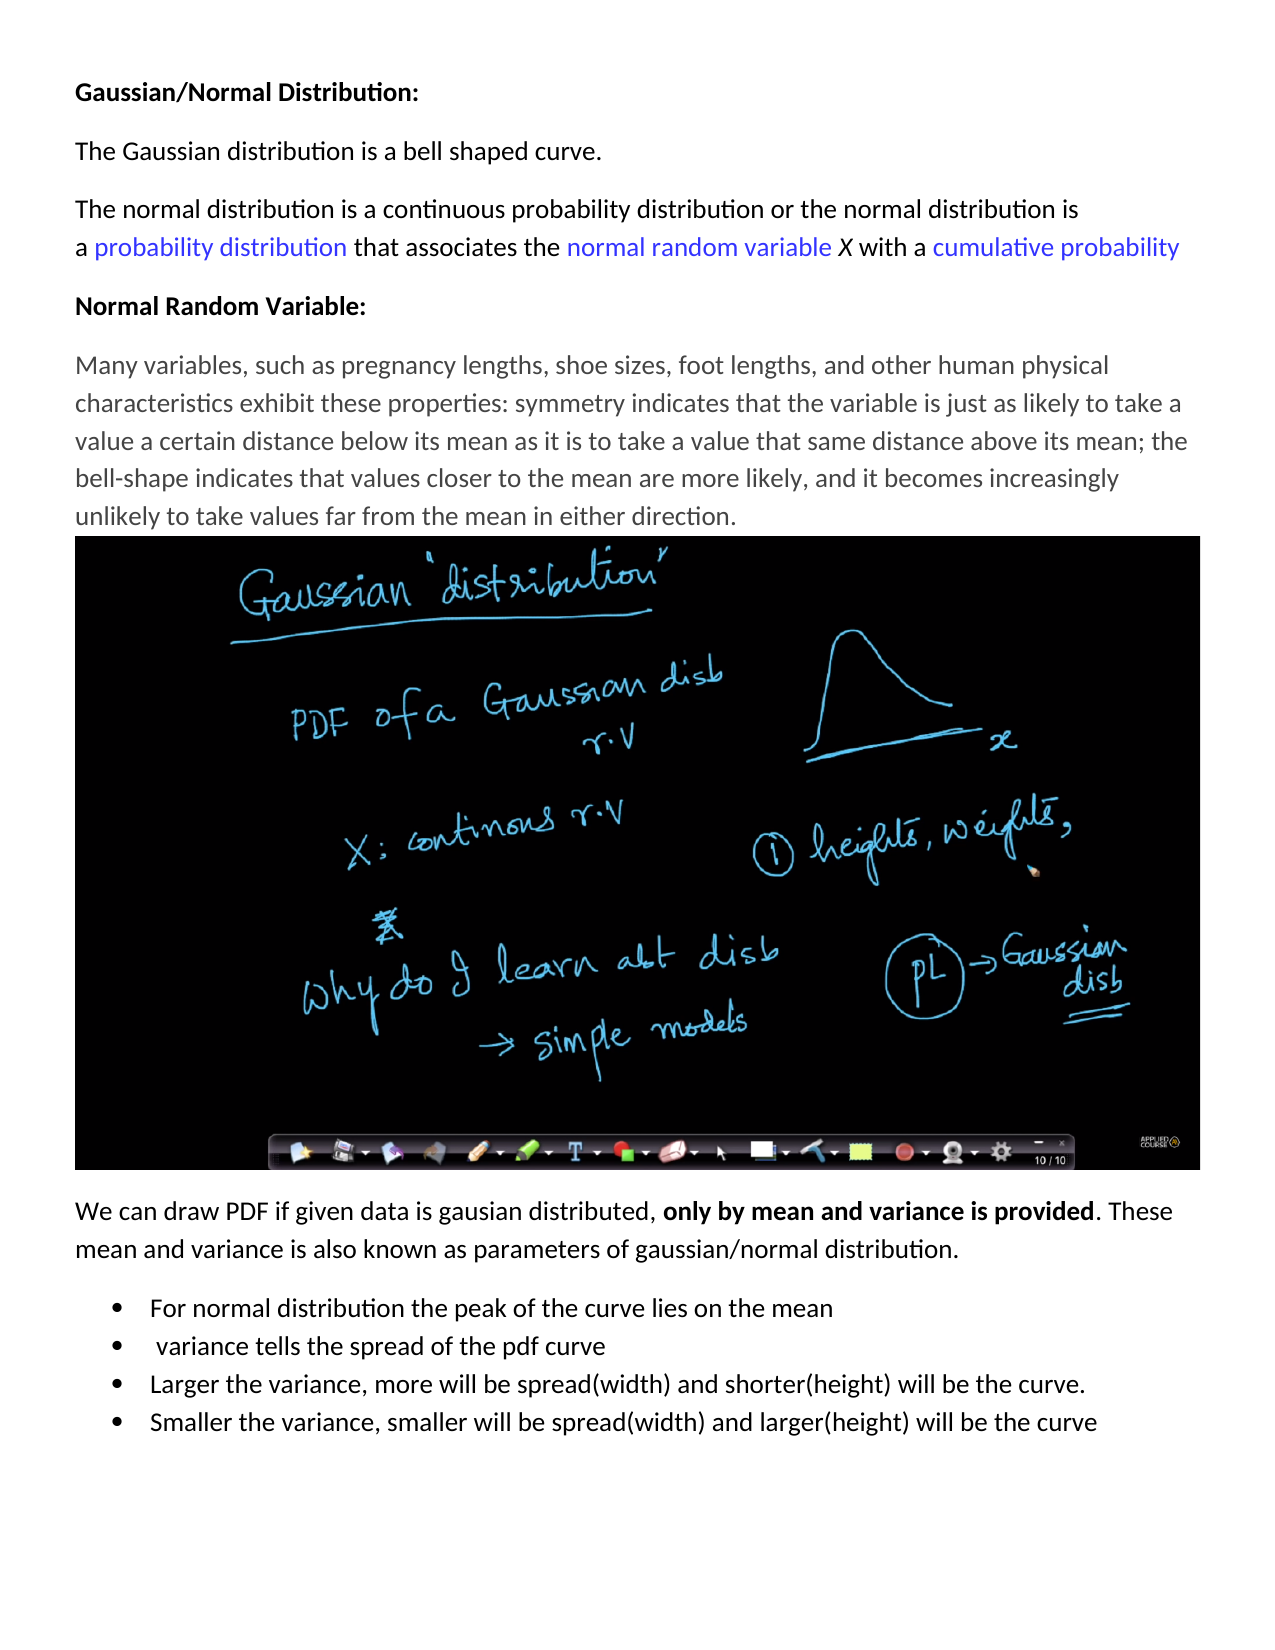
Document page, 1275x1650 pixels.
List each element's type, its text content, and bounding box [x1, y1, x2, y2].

text Normal Random Variable: [75, 289, 1200, 322]
text Gaussian/Normal Distribution: [75, 75, 1200, 108]
text The normal distribution is a continuous probability distribution or the normal distribution is a probability distribution that associates the normal random variable X with a cumulative probability [75, 192, 1200, 263]
list Smaller the variance, smaller will be spread(width) and larger(height) will be the curve [112, 1405, 1200, 1438]
list variance tells the spread of the pdf curve [112, 1329, 1200, 1362]
picture [75, 536, 1200, 1170]
text The Gaussian distribution is a bell shaped curve. [75, 134, 1200, 167]
list For normal distribution the peak of the curve lies on the mean [112, 1291, 1200, 1324]
text Many variables, such as pregnancy lengths, shoe sizes, foot lengths, and other human physical characteristics exhibit these properties: symmetry indicates that the variable is just as likely to take a value a certain distance below its mean as it is to take a value that same distance above its mean; the bell-shape indicates that values closer to the mean are more likely, and it becomes increasingly unlikely to take values far from the mean in either direction. [75, 348, 1200, 536]
text We can draw PDF if given data is gausian distributed, only by mean and variance is provided. These mean and variance is also known as parameters of gaussian/normal distribution. [75, 1194, 1200, 1265]
list Larger the variance, more will be spread(width) and shorter(height) will be the curve. [112, 1367, 1200, 1400]
